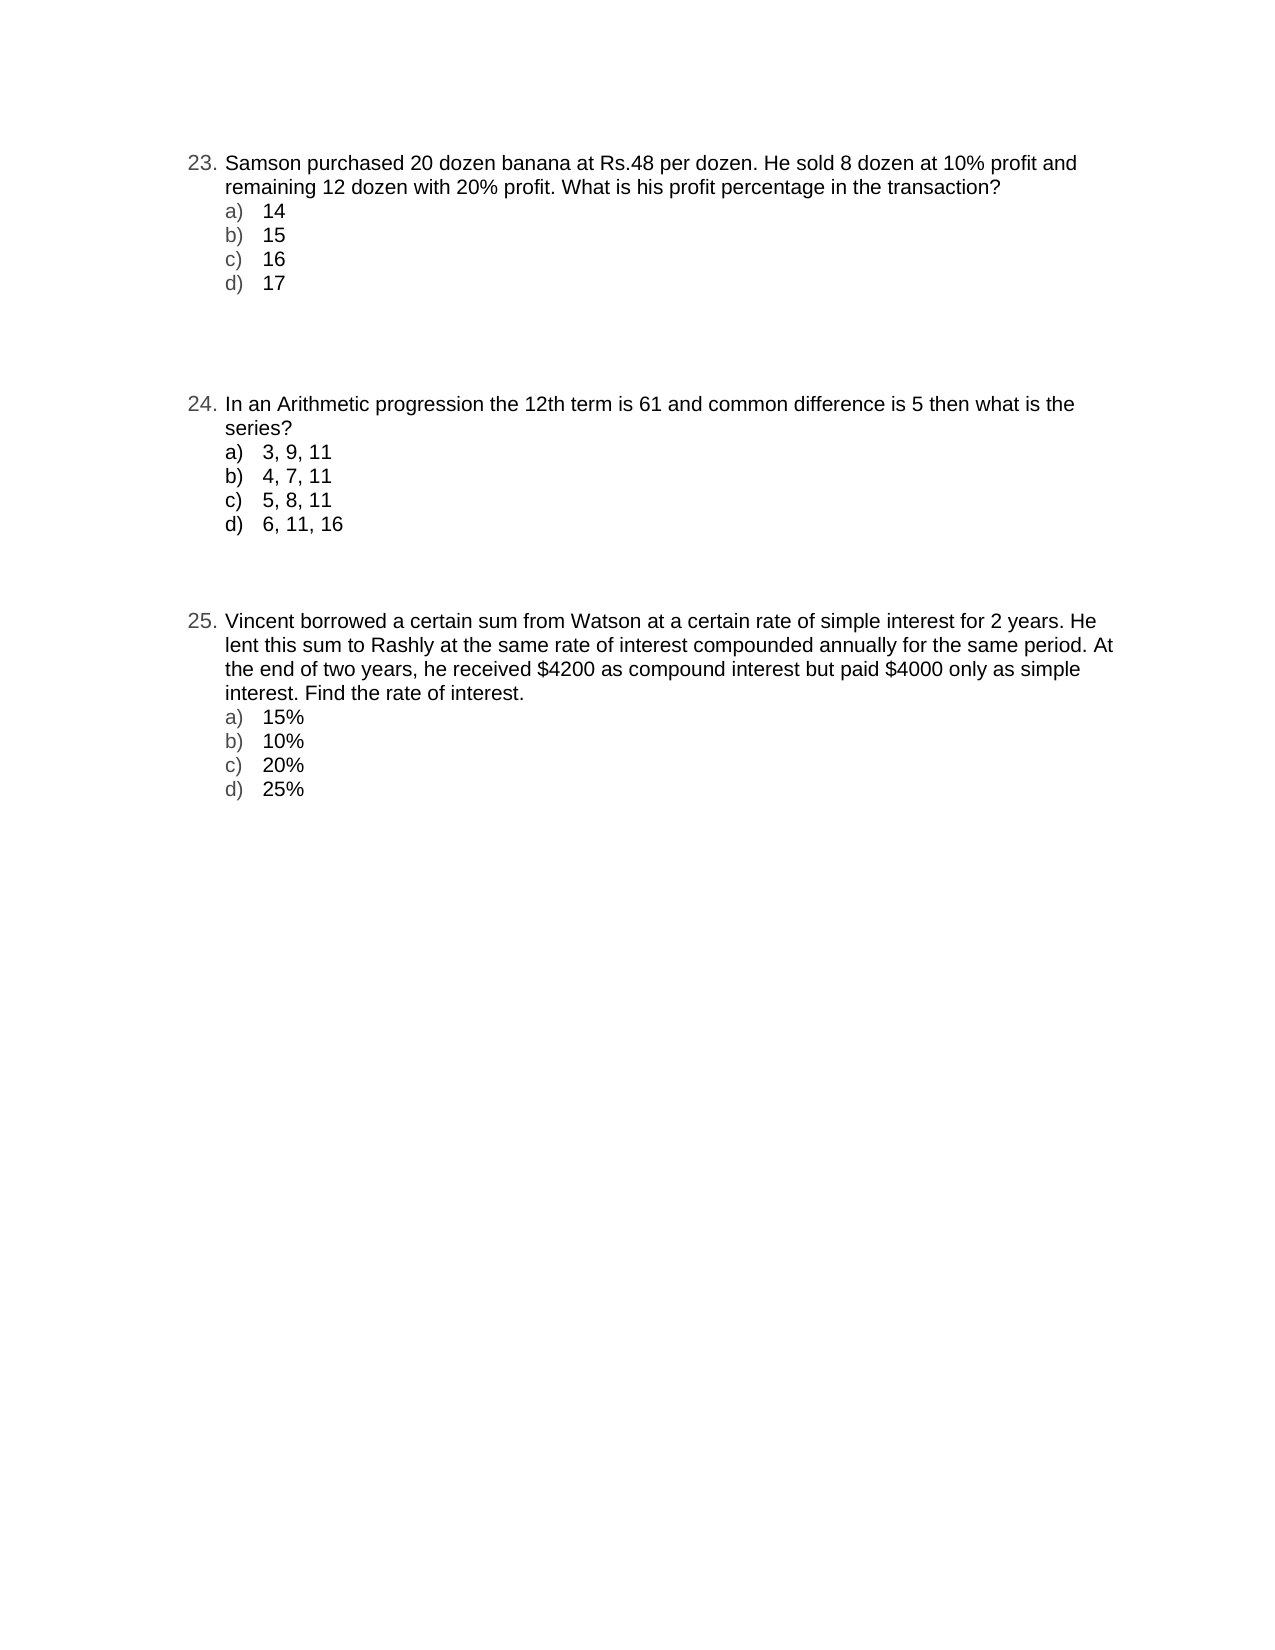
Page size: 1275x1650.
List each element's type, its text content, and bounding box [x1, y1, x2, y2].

list Samson purchased 20 dozen banana at Rs.48 per dozen. He sold 8 dozen at 10% profit and remaining 12 dozen with 20% profit. What is his profit percentage in the transaction? [187, 150, 1125, 199]
list 10% [225, 729, 1125, 753]
list 16 [225, 247, 1125, 271]
list 3, 9, 11 [225, 440, 1125, 464]
list 15% [225, 705, 1125, 729]
list 5, 8, 11 [225, 488, 1125, 512]
list 15 [225, 223, 1125, 247]
list 17 [225, 271, 1125, 295]
list 14 [225, 199, 1125, 223]
list 6, 11, 16 [225, 512, 1125, 536]
list In an Arithmetic progression the 12th term is 61 and common difference is 5 then what is the series? [187, 391, 1125, 440]
list Vincent borrowed a certain sum from Watson at a certain rate of simple interest for 2 years. He lent this sum to Rashly at the same rate of interest compounded annually for the same period. At the end of two years, he received $4200 as compound interest but paid $4000 only as simple interest. Find the rate of interest. [187, 608, 1125, 705]
list 25% [225, 777, 1125, 801]
list 4, 7, 11 [225, 464, 1125, 488]
list 20% [225, 753, 1125, 777]
